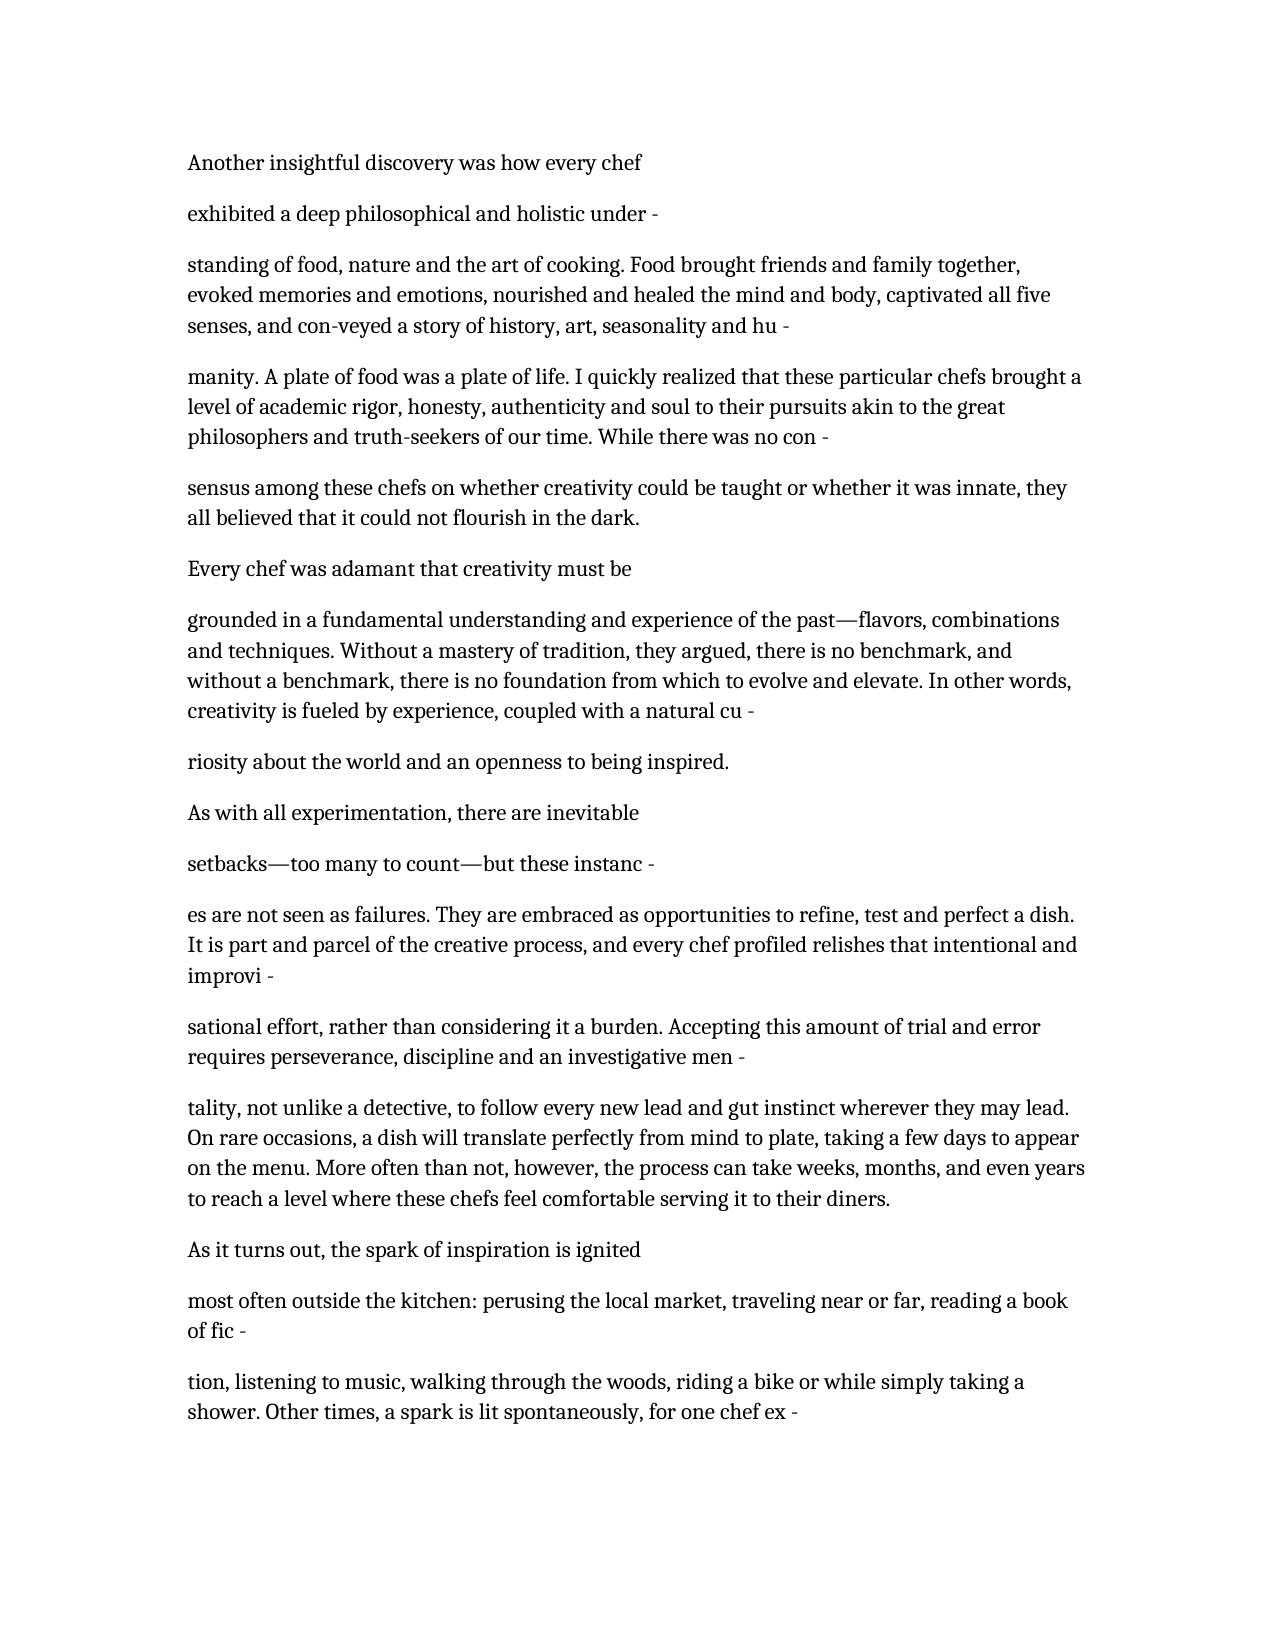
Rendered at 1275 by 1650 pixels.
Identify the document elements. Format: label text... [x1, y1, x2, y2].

text grounded in a fundamental understanding and experience of the past—flavors, combinations and techniques. Without a mastery of tradition, they argued, there is no benchmark, and without a benchmark, there is no foundation from which to evolve and elevate. In other words, creativity is fueled by experience, coupled with a natural cu - [187, 607, 1087, 724]
text tion, listening to music, walking through the woods, riding a bike or while simply taking a shower. Other times, a spark is lit spontaneously, for one chef ex - [187, 1369, 1087, 1425]
text most often outside the kitchen: perusing the local market, traveling near or far, reading a book of fic - [187, 1287, 1087, 1344]
text As it turns out, the spark of inspiration is ignited [187, 1236, 1087, 1263]
text sational effort, rather than considering it a burden. Accepting this amount of trial and error requires perseverance, discipline and an investigative men - [187, 1013, 1087, 1070]
text Another insightful discovery was how every chef [187, 150, 1087, 176]
text standing of food, nature and the art of cooking. Food brought friends and family together, evoked memories and emotions, nourished and healed the mind and body, captivated all five senses, and con-veyed a story of history, art, seasonality and hu - [187, 252, 1087, 339]
text setbacks—too many to count—but these instanc - [187, 851, 1087, 877]
text manity. A plate of food was a plate of life. I quickly realized that these particular chefs brought a level of academic rigor, honesty, authenticity and soul to their pursuits akin to the great philosophers and truth-seekers of our time. While there was no con - [187, 363, 1087, 450]
text sensus among these chefs on whether creativity could be taught or whether it was innate, they all believed that it could not flourish in the dark. [187, 475, 1087, 532]
text riosity about the world and an openness to being inspired. [187, 749, 1087, 775]
text As with all experimentation, there are inevitable [187, 800, 1087, 826]
text es are not seen as failures. They are embraced as opportunities to refine, test and perfect a dish. It is part and parcel of the creative process, and every chef profiled relishes that intentional and improvi - [187, 902, 1087, 989]
text exhibited a deep philosophical and holistic under - [187, 201, 1087, 227]
text tality, not unlike a detective, to follow every new lead and gut instinct wherever they may lead. On rare occasions, a dish will translate perfectly from mind to plate, taking a few days to appear on the menu. More often than not, however, the process can take weeks, months, and even years to reach a level where these chefs feel comfortable serving it to their diners. [187, 1095, 1087, 1212]
text Every chef was adamant that creativity must be [187, 556, 1087, 583]
